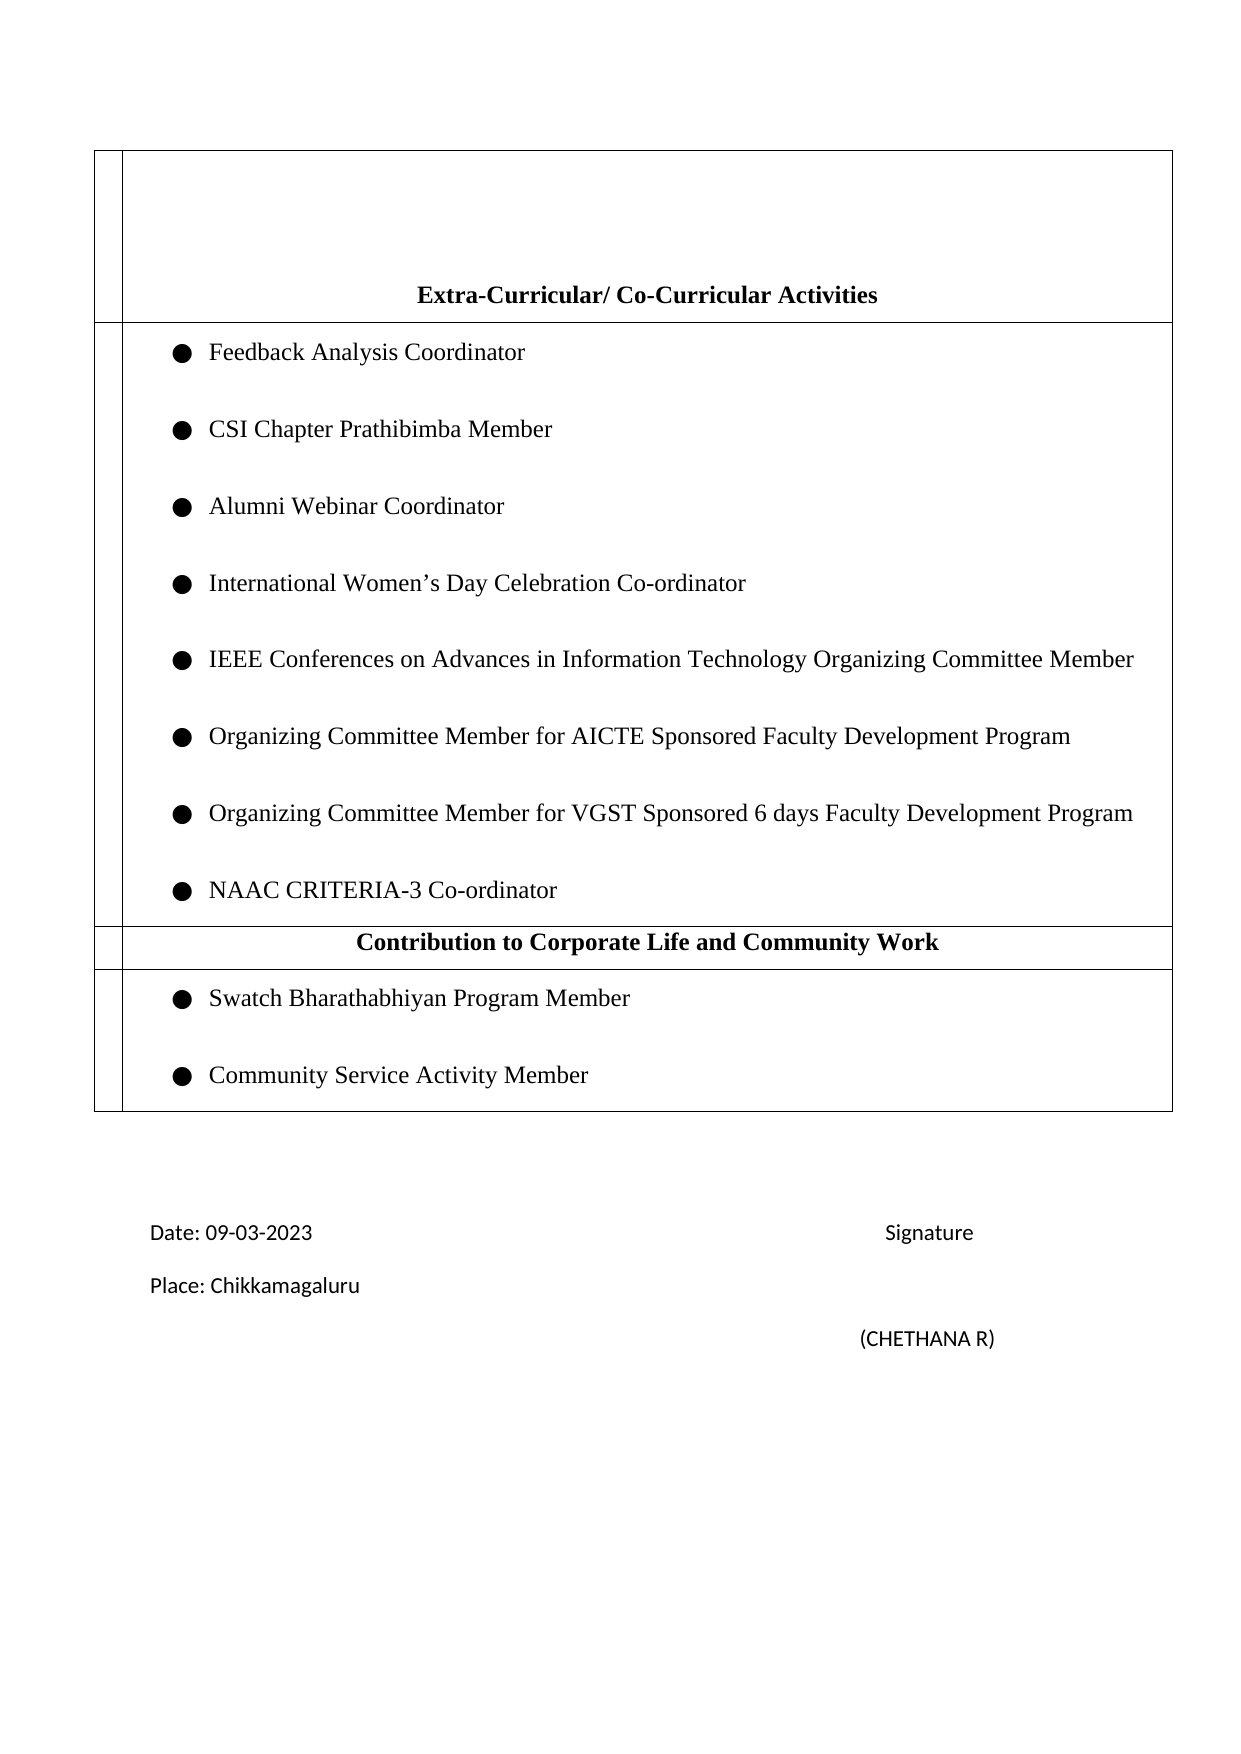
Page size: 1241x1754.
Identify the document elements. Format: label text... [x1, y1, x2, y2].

table_cell Feedback Analysis Coordinator CSI Chapter Prathibimba Member Alumni Webinar Coordinator International Women’s Day Celebration Co-ordinator IEEE Conferences on Advances in Information Technology Organizing Committee Member Organizing Committee Member for AICTE Sponsored Faculty Development Program Organizing Committee Member for VGST Sponsored 6 days Faculty Development Program NAAC CRITERIA-3 Co-ordinator [123, 323, 1172, 926]
table_cell Swatch Bharathabhiyan Program Member Community Service Activity Member [123, 970, 1172, 1111]
table_cell [95, 970, 122, 1111]
text Date: 09-03-2023 Signature [150, 1218, 1090, 1246]
table_cell Contribution to Corporate Life and Community Work [123, 927, 1172, 969]
table_cell [95, 151, 122, 322]
table_cell [95, 323, 122, 926]
table_cell Extra-Curricular/ Co-Curricular Activities [123, 151, 1172, 322]
text (CHETHANA R) [150, 1324, 1090, 1352]
text Place: Chikkamagaluru [150, 1271, 1090, 1299]
table_cell [95, 927, 122, 969]
